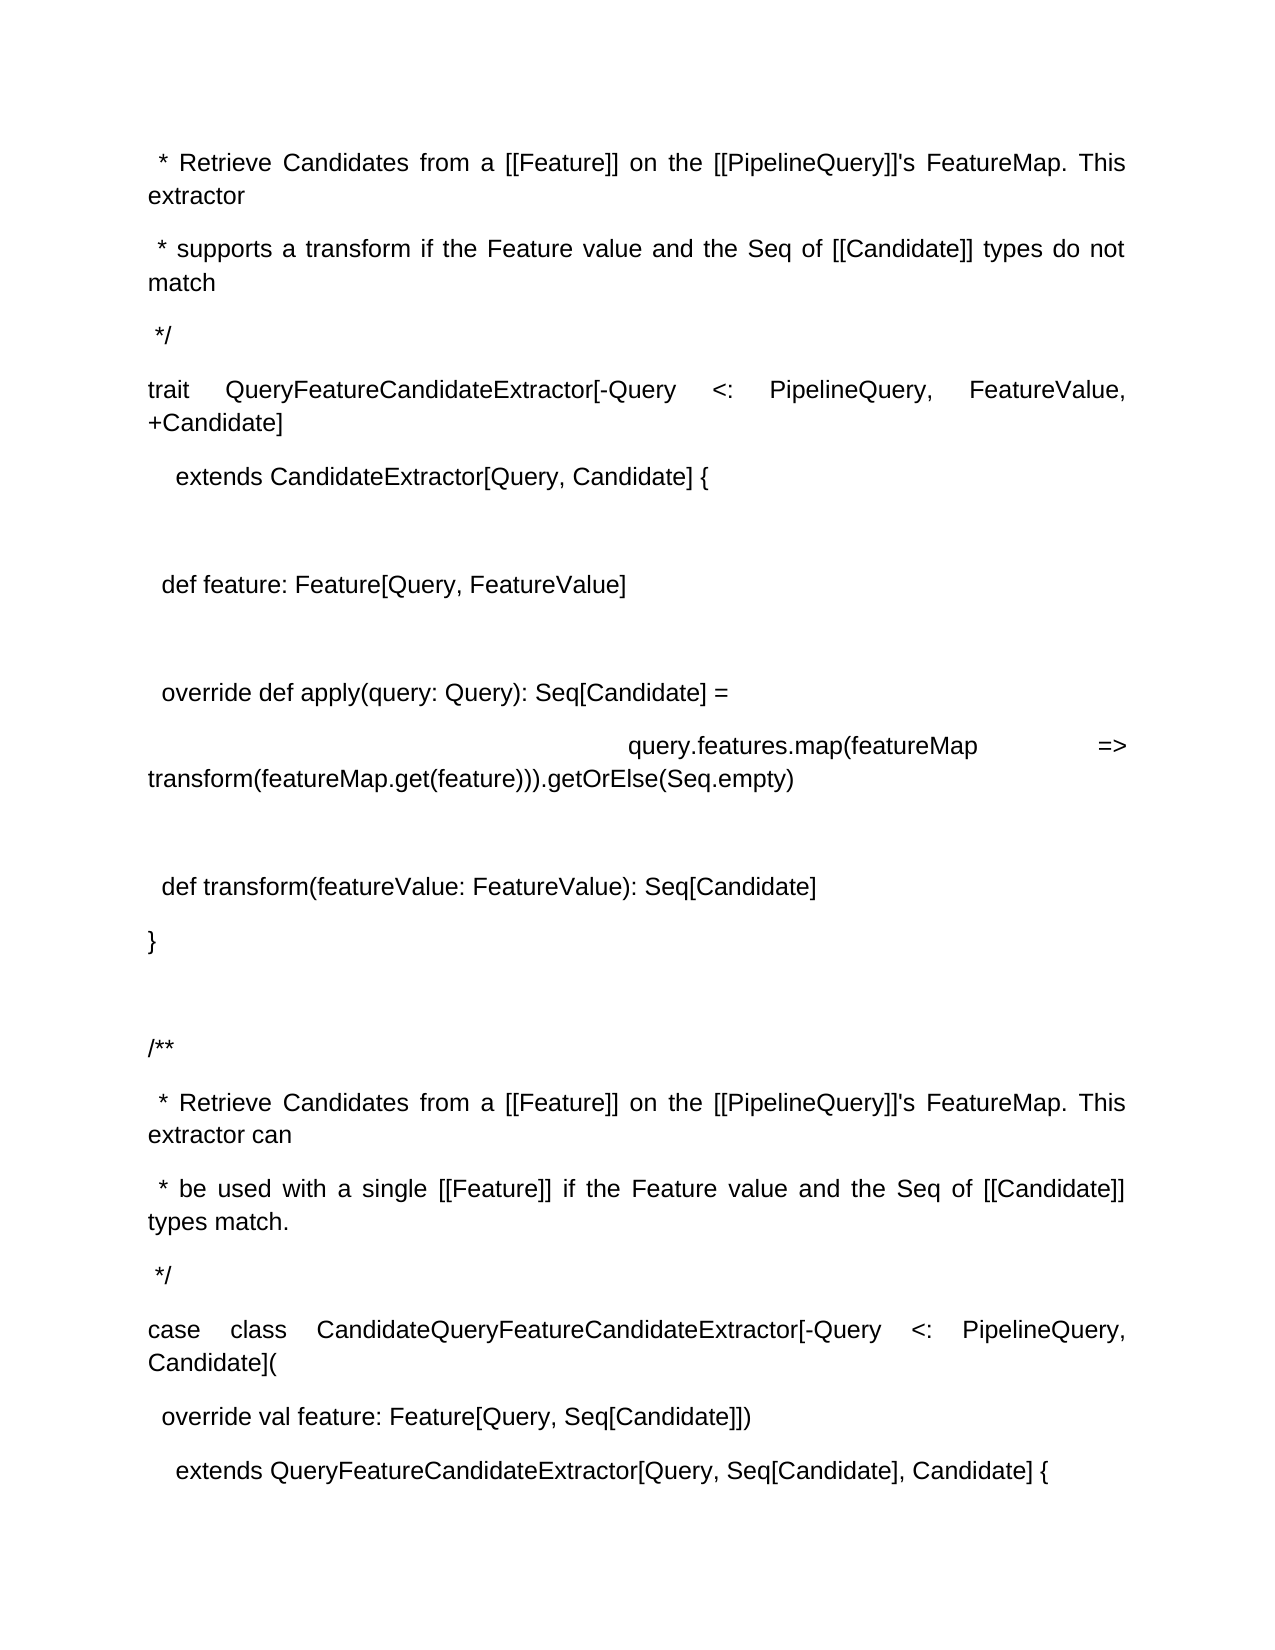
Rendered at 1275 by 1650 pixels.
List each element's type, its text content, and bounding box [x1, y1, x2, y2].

text trait QueryFeatureCandidateExtractor[-Query <: PipelineQuery, FeatureValue, +Candidate] [148, 375, 1127, 437]
text * Retrieve Candidates from a [[Feature]] on the [[PipelineQuery]]'s FeatureMap. This extractor can [148, 1087, 1127, 1149]
text def feature: Feature[Query, FeatureValue] [148, 570, 1127, 598]
text extends QueryFeatureCandidateExtractor[Query, Seq[Candidate], Candidate] { [148, 1456, 1127, 1484]
text * be used with a single [[Feature]] if the Feature value and the Seq of [[Candidate]] types match. [148, 1174, 1127, 1236]
text override def apply(query: Query): Seq[Candidate] = [148, 677, 1127, 706]
text * supports a transform if the Feature value and the Seq of [[Candidate]] types do not match [148, 234, 1127, 296]
text override val feature: Feature[Query, Seq[Candidate]]) [148, 1402, 1127, 1431]
text /** [148, 1034, 1127, 1062]
text def transform(featureValue: FeatureValue): Seq[Candidate] [148, 872, 1127, 901]
text */ [148, 1261, 1127, 1290]
text case class CandidateQueryFeatureCandidateExtractor[-Query <: PipelineQuery, Candidate]( [148, 1315, 1127, 1377]
text } [148, 926, 1127, 955]
text query.features.map(featureMap => transform(featureMap.get(feature))).getOrElse(Seq.empty) [148, 731, 1127, 793]
text extends CandidateExtractor[Query, Candidate] { [148, 462, 1127, 491]
text * Retrieve Candidates from a [[Feature]] on the [[PipelineQuery]]'s FeatureMap. This extractor [148, 148, 1127, 209]
text */ [148, 321, 1127, 350]
